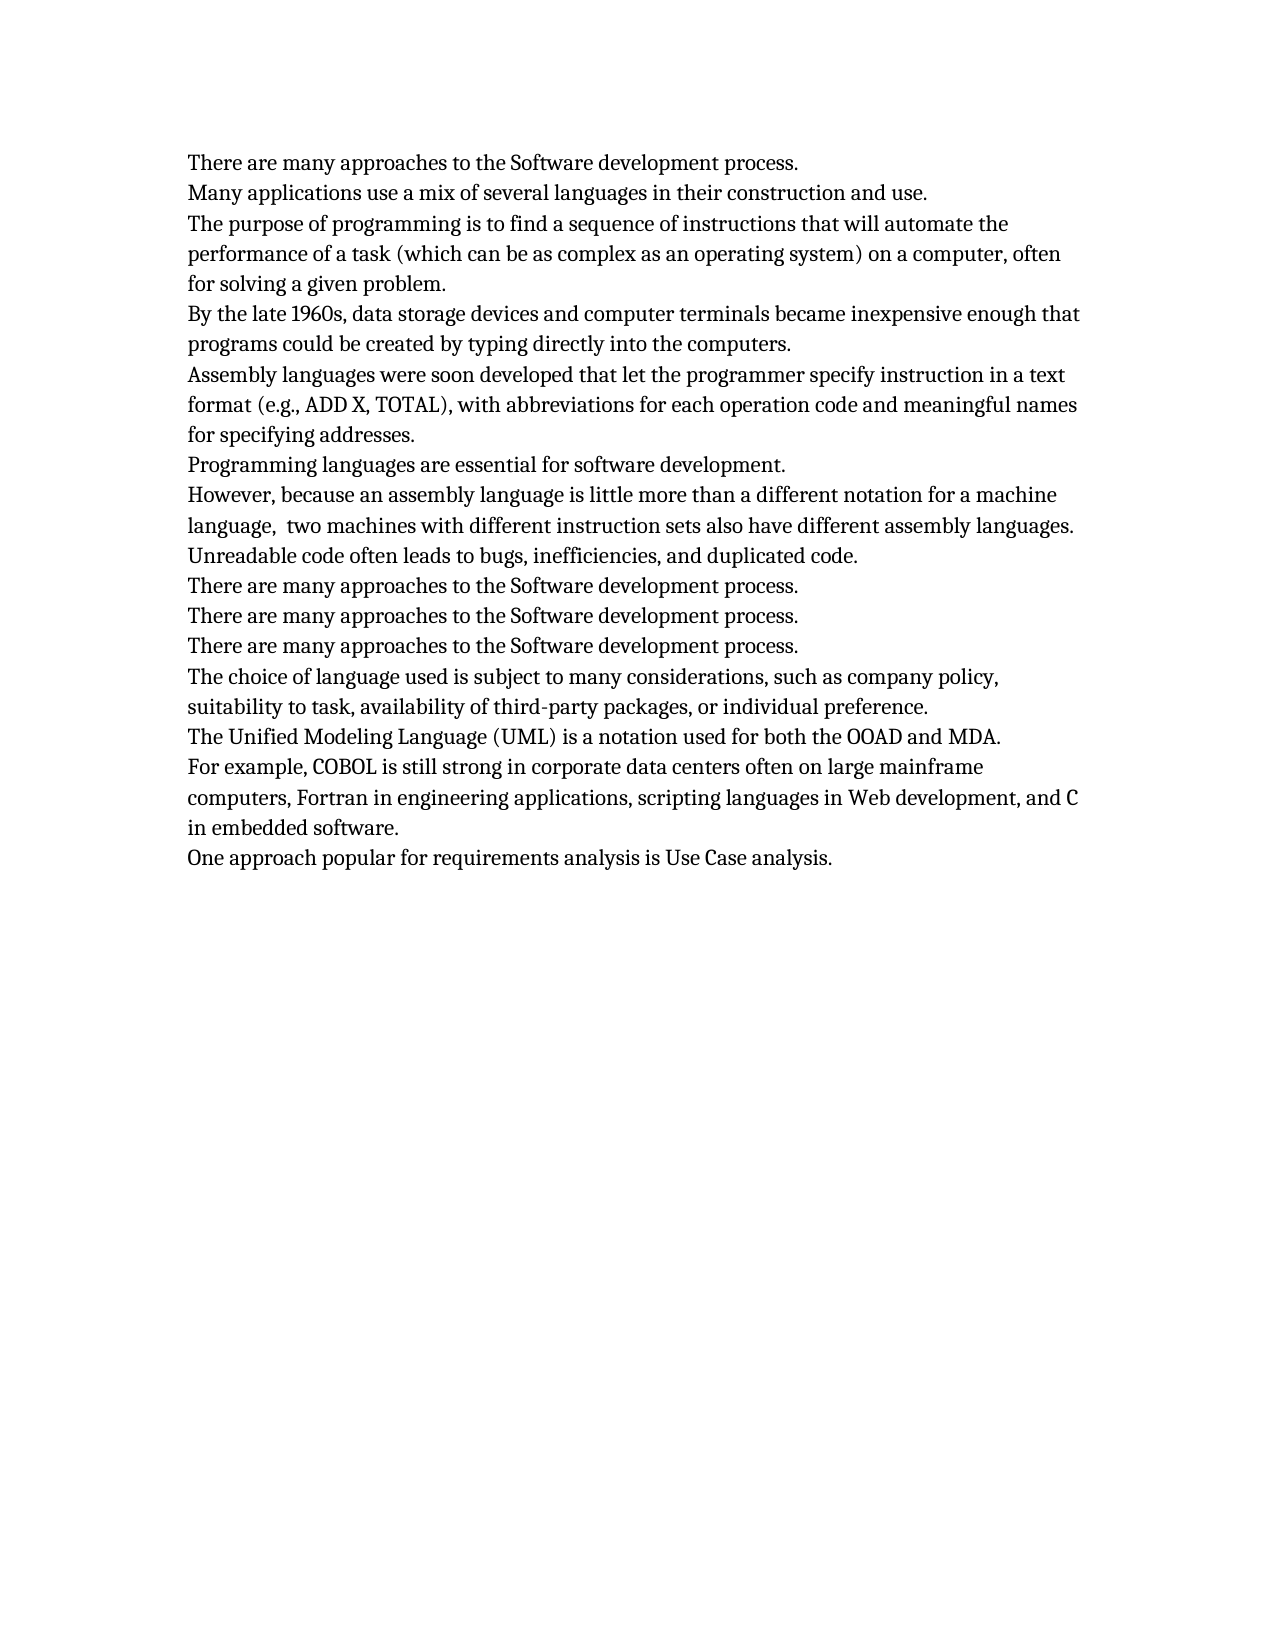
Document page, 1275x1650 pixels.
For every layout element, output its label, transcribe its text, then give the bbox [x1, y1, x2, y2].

text There are many approaches to the Software development process. Many applications use a mix of several languages in their construction and use. The purpose of programming is to find a sequence of instructions that will automate the performance of a task (which can be as complex as an operating system) on a computer, often for solving a given problem. By the late 1960s, data storage devices and computer terminals became inexpensive enough that programs could be created by typing directly into the computers. Assembly languages were soon developed that let the programmer specify instruction in a text format (e.g., ADD X, TOTAL), with abbreviations for each operation code and meaningful names for specifying addresses. Programming languages are essential for software development. However, because an assembly language is little more than a different notation for a machine language, two machines with different instruction sets also have different assembly languages. Unreadable code often leads to bugs, inefficiencies, and duplicated code. There are many approaches to the Software development process. There are many approaches to the Software development process. There are many approaches to the Software development process. The choice of language used is subject to many considerations, such as company policy, suitability to task, availability of third-party packages, or individual preference. The Unified Modeling Language (UML) is a notation used for both the OOAD and MDA. For example, COBOL is still strong in corporate data centers often on large mainframe computers, Fortran in engineering applications, scripting languages in Web development, and C in embedded software. One approach popular for requirements analysis is Use Case analysis. [187, 150, 1087, 871]
